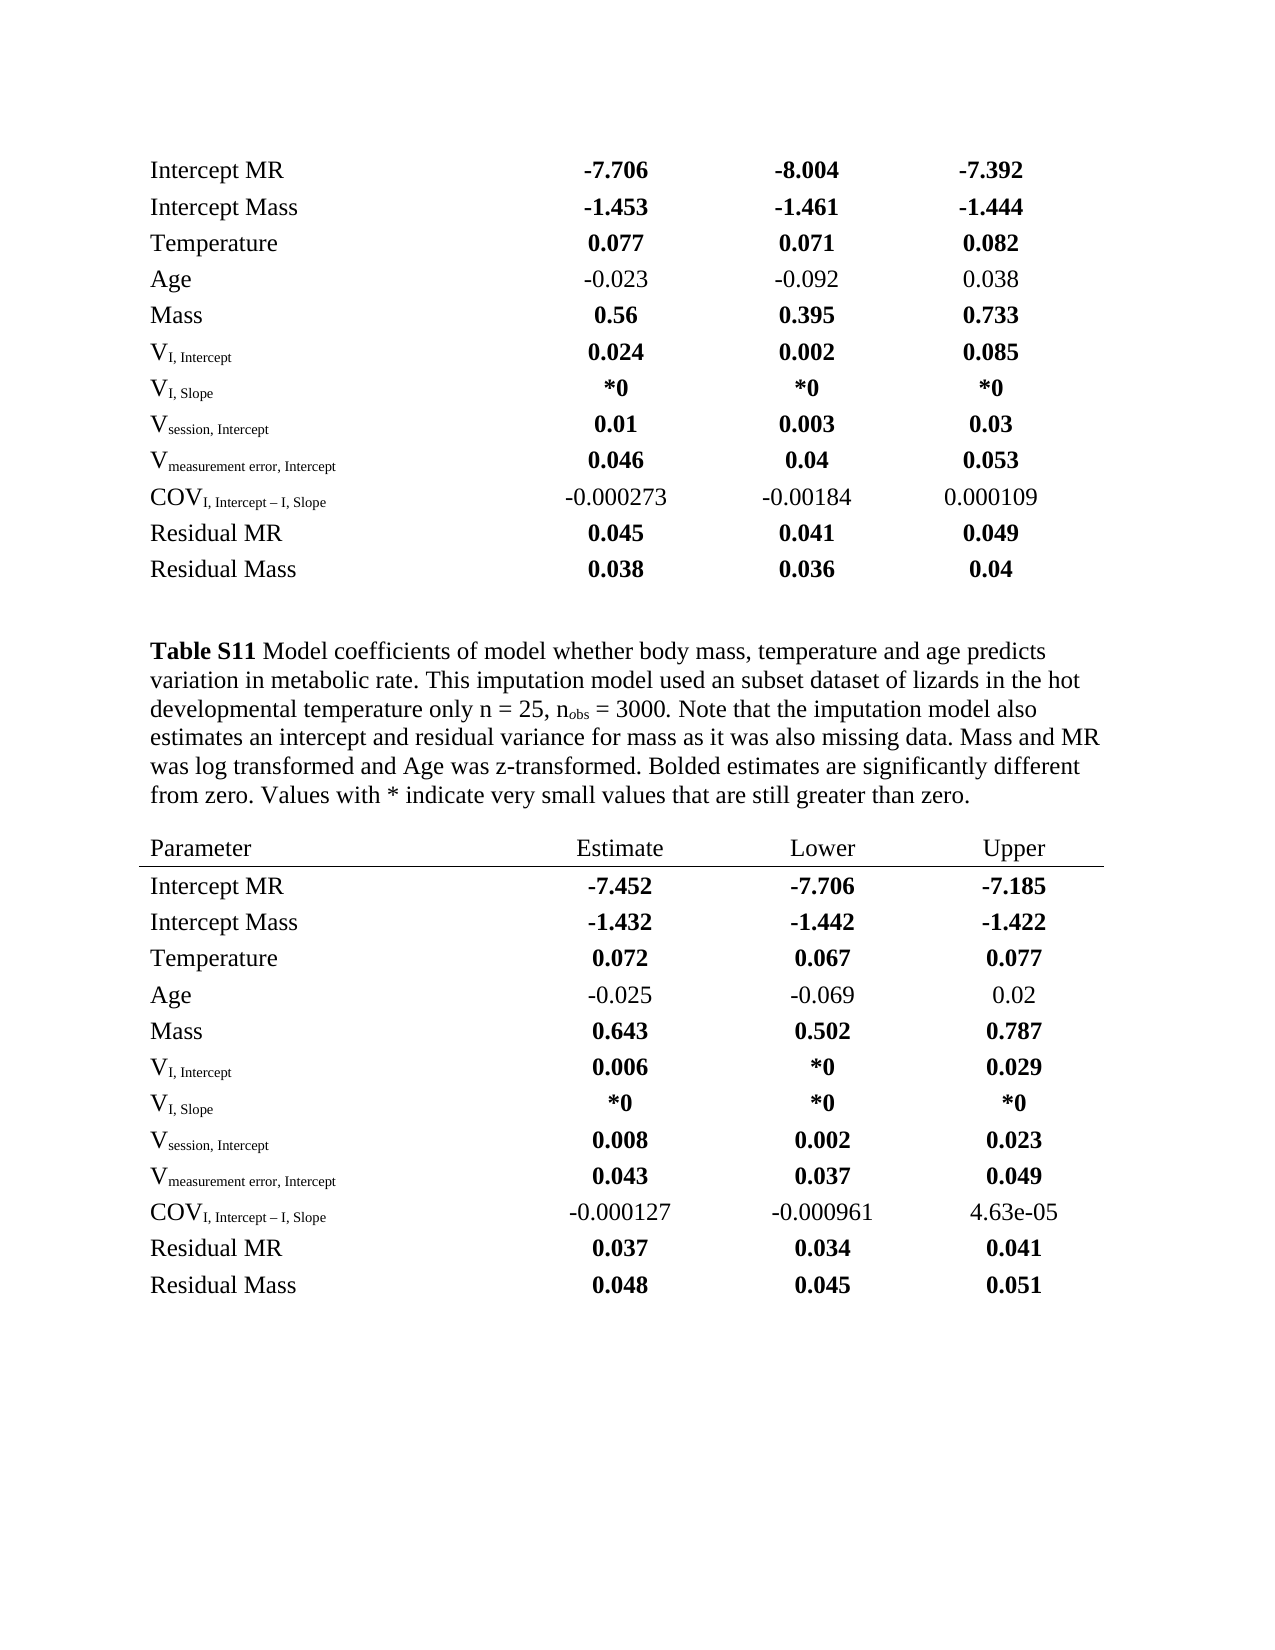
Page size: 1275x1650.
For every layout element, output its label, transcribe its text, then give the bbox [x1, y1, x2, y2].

table_cell -7.706 [721, 867, 924, 903]
table_cell 0.502 [721, 1012, 924, 1048]
table_cell 0.085 [897, 333, 1084, 369]
table_cell 0.029 [924, 1049, 1104, 1085]
table_cell 0.045 [721, 1266, 924, 1302]
table_cell 0.01 [515, 405, 716, 442]
table_cell 0.038 [515, 550, 716, 587]
table_cell 0.071 [716, 224, 897, 260]
table_cell 0.045 [515, 514, 716, 550]
table_cell 0.036 [716, 550, 897, 587]
table_cell 0.56 [515, 297, 716, 333]
table_cell *0 [515, 369, 716, 405]
table_cell 0.043 [519, 1157, 721, 1193]
table_cell 0.038 [897, 260, 1084, 297]
table_cell -0.000273 [515, 478, 716, 514]
table_cell 0.034 [721, 1230, 924, 1266]
table_cell Residual Mass [139, 1266, 519, 1302]
table_cell 0.046 [515, 442, 716, 478]
table_cell -0.025 [519, 976, 721, 1012]
table_cell Temperature [139, 940, 519, 976]
table_cell 0.049 [897, 514, 1084, 550]
table_cell Age [139, 976, 519, 1012]
table_cell -0.069 [721, 976, 924, 1012]
table_cell Mass [139, 297, 515, 333]
table_cell 0.002 [716, 333, 897, 369]
table_cell 0.023 [924, 1121, 1104, 1157]
table_cell 0.643 [519, 1012, 721, 1048]
table_cell -0.092 [716, 260, 897, 297]
table_cell 0.048 [519, 1266, 721, 1302]
table_cell Vmeasurement error, Intercept [139, 1157, 519, 1193]
table_cell 0.049 [924, 1157, 1104, 1193]
table_cell -1.442 [721, 904, 924, 940]
table_cell *0 [721, 1085, 924, 1121]
table_cell 0.077 [924, 940, 1104, 976]
table_cell Intercept MR [139, 867, 519, 903]
table_cell 0.04 [716, 442, 897, 478]
table_cell 0.002 [721, 1121, 924, 1157]
table_cell 0.041 [924, 1230, 1104, 1266]
table_cell Residual Mass [139, 550, 515, 587]
table_cell Mass [139, 1012, 519, 1048]
table_cell -1.444 [897, 188, 1084, 224]
table_cell Intercept MR [139, 150, 515, 188]
table_header Lower [721, 830, 924, 866]
table_cell 0.037 [519, 1230, 721, 1266]
table_cell Intercept Mass [139, 188, 515, 224]
table_header Parameter [139, 830, 519, 866]
table_cell 0.072 [519, 940, 721, 976]
table_cell 0.395 [716, 297, 897, 333]
table_header Upper [924, 830, 1104, 866]
table_cell -0.023 [515, 260, 716, 297]
table_cell -7.706 [515, 150, 716, 188]
table_cell Vmeasurement error, Intercept [139, 442, 515, 478]
table_cell *0 [716, 369, 897, 405]
table_cell *0 [924, 1085, 1104, 1121]
table_cell Residual MR [139, 1230, 519, 1266]
table_cell Residual MR [139, 514, 515, 550]
table_cell -7.185 [924, 867, 1104, 903]
table_cell -8.004 [716, 150, 897, 188]
table_cell 0.053 [897, 442, 1084, 478]
table_cell Temperature [139, 224, 515, 260]
table_cell 0.003 [716, 405, 897, 442]
table_cell COVI, Intercept – I, Slope [139, 478, 515, 514]
table_header Estimate [519, 830, 721, 866]
table_cell -0.00184 [716, 478, 897, 514]
table_cell 0.024 [515, 333, 716, 369]
table_cell 0.077 [515, 224, 716, 260]
table_cell -0.000961 [721, 1194, 924, 1230]
table_cell VI, Intercept [139, 333, 515, 369]
table_cell -1.461 [716, 188, 897, 224]
table_cell *0 [519, 1085, 721, 1121]
table_cell COVI, Intercept – I, Slope [139, 1194, 519, 1230]
table_cell 0.000109 [897, 478, 1084, 514]
table_cell 0.067 [721, 940, 924, 976]
table_cell 4.63e-05 [924, 1194, 1104, 1230]
text Table S11 Model coefficients of model whether body mass, temperature and age predicts variation in metabolic rate. This imputation model used an subset dataset of lizards in the hot developmental temperature only n = 25, nobs = 3000. Note that the imputation model also estimates an intercept and residual variance for mass as it was also missing data. Mass and MR was log transformed and Age was z-transformed. Bolded estimates are significantly different from zero. Values with * indicate very small values that are still greater than zero. [150, 636, 1125, 809]
table_cell -7.392 [897, 150, 1084, 188]
table_cell -1.422 [924, 904, 1104, 940]
table_cell VI, Slope [139, 1085, 519, 1121]
table_cell 0.006 [519, 1049, 721, 1085]
table_cell Age [139, 260, 515, 297]
table_cell Vsession, Intercept [139, 1121, 519, 1157]
table_cell Intercept Mass [139, 904, 519, 940]
table_cell Vsession, Intercept [139, 405, 515, 442]
table_cell 0.008 [519, 1121, 721, 1157]
table_cell *0 [897, 369, 1084, 405]
table_cell 0.082 [897, 224, 1084, 260]
table_cell VI, Slope [139, 369, 515, 405]
table_cell 0.04 [897, 550, 1084, 587]
table_cell 0.03 [897, 405, 1084, 442]
table_cell 0.041 [716, 514, 897, 550]
table_cell VI, Intercept [139, 1049, 519, 1085]
table_cell 0.051 [924, 1266, 1104, 1302]
table_cell -7.452 [519, 867, 721, 903]
table_cell 0.037 [721, 1157, 924, 1193]
table_cell -1.432 [519, 904, 721, 940]
table_cell -1.453 [515, 188, 716, 224]
table_cell 0.02 [924, 976, 1104, 1012]
table_cell -0.000127 [519, 1194, 721, 1230]
table_cell 0.787 [924, 1012, 1104, 1048]
table_cell *0 [721, 1049, 924, 1085]
table_cell 0.733 [897, 297, 1084, 333]
